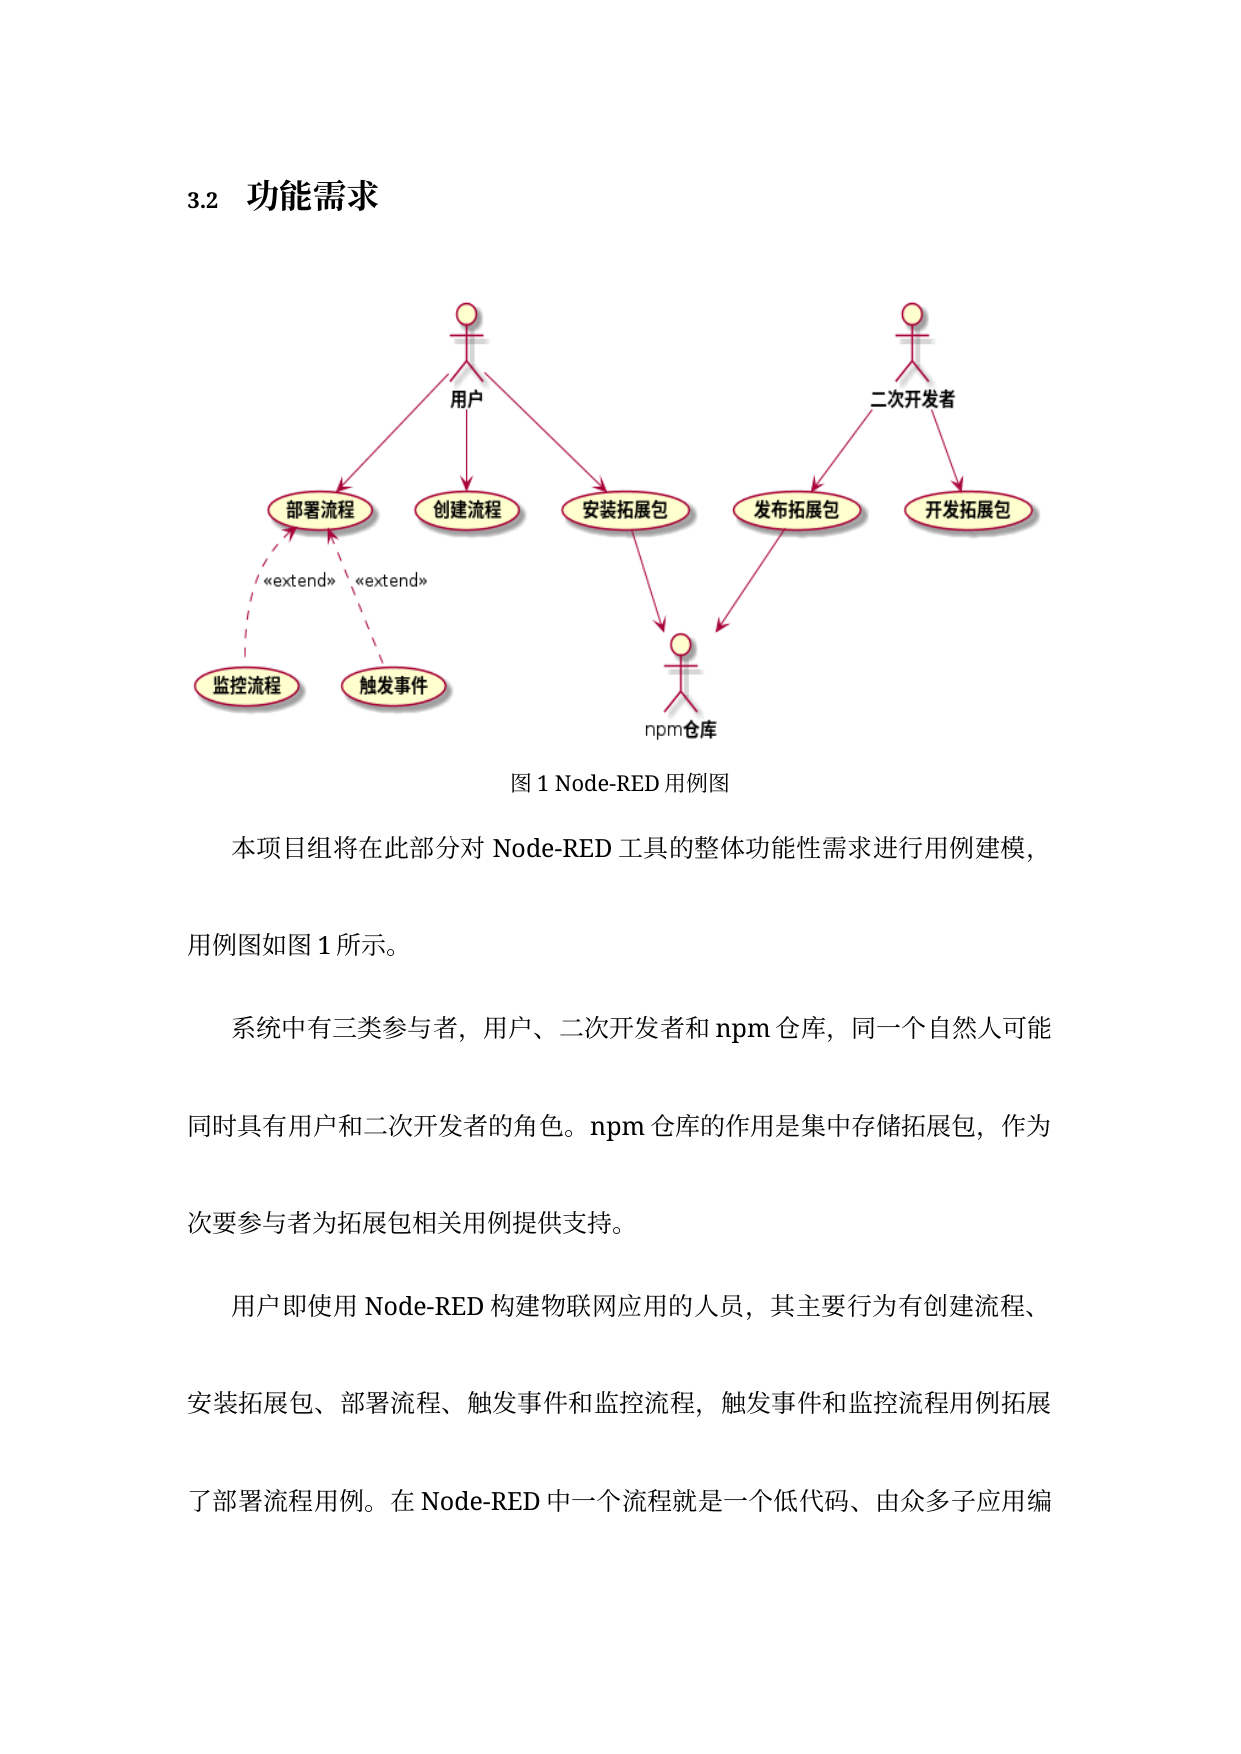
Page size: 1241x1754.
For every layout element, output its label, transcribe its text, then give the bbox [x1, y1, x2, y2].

text 本项目组将在此部分对Node-RED工具的整体功能性需求进行用例建模，用例图如图1所示。 [187, 814, 1053, 976]
picture [187, 291, 1044, 752]
subtitle 功能需求 [187, 162, 1053, 227]
text 图1 Node-RED用例图 [187, 766, 1053, 798]
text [187, 1272, 1053, 1532]
text 系统中有三类参与者，用户、二次开发者和npm仓库，同一个自然人可能同时具有用户和二次开发者的角色。npm仓库的作用是集中存储拓展包，作为次要参与者为拓展包相关用例提供支持。 [187, 994, 1053, 1254]
